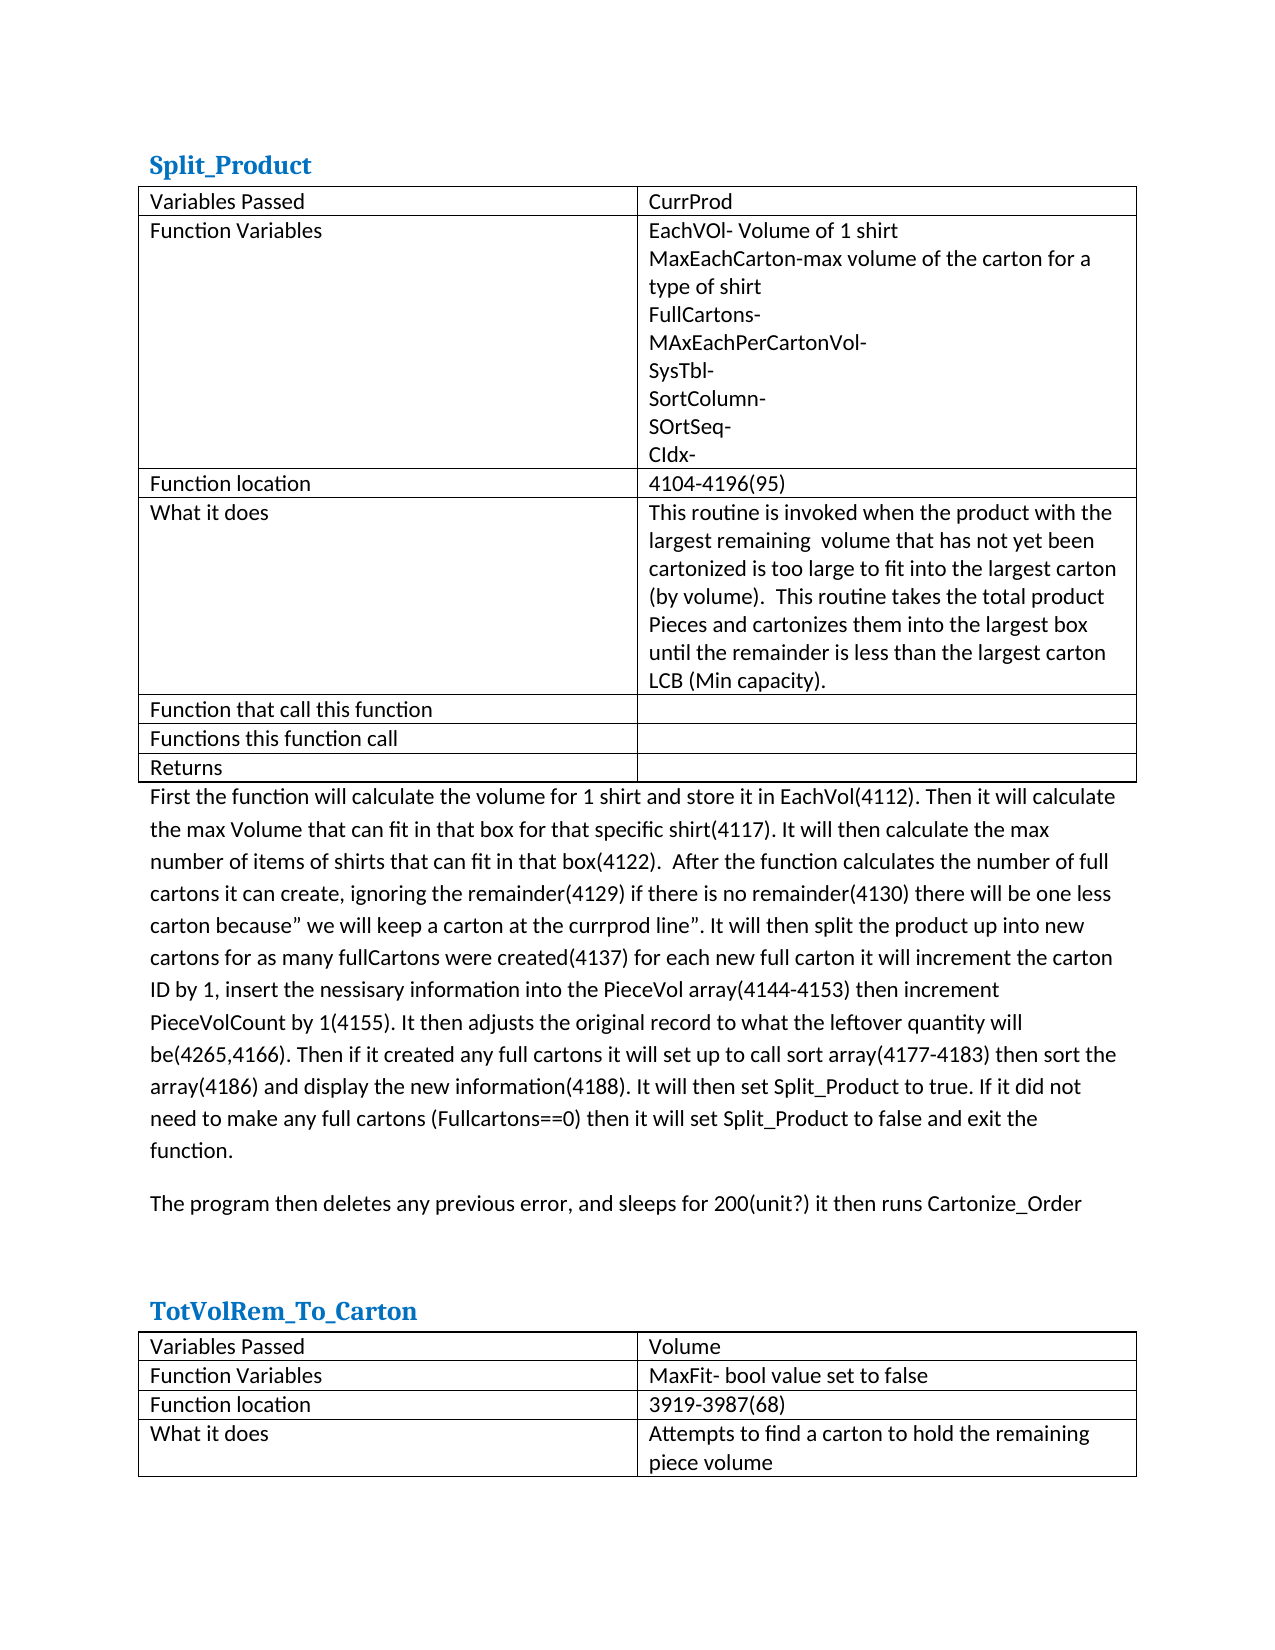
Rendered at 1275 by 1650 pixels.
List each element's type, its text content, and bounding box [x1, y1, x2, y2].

table_cell Function location [139, 469, 637, 497]
table_cell Function that call this function [139, 695, 637, 723]
table_cell [638, 754, 1136, 781]
text First the function will calculate the volume for 1 shirt and store it in EachVol(4112). Then it will calculate the max Volume that can fit in that box for that specific shirt(4117). It will then calculate the max number of items of shirts that can fit in that box(4122). After the function calculates the number of full cartons it can create, ignoring the remainder(4129) if there is no remainder(4130) there will be one less carton because” we will keep a carton at the currprod line”. It will then split the product up into new cartons for as many fullCartons were created(4137) for each new full carton it will increment the carton ID by 1, insert the nessisary information into the PieceVol array(4144-4153) then increment PieceVolCount by 1(4155). It then adjusts the original record to what the leftover quantity will be(4265,4166). Then if it created any full cartons it will set up to call sort array(4177-4183) then sort the array(4186) and display the new information(4188). It will then set Split_Product to true. If it did not need to make any full cartons (Fullcartons==0) then it will set Split_Product to false and exit the function. [150, 783, 1125, 1164]
table_cell Function Variables [139, 216, 637, 468]
table_cell What it does [139, 498, 637, 694]
table_cell Returns [139, 754, 637, 781]
table_cell Function Variables [139, 1361, 637, 1389]
table_cell Attempts to find a carton to hold the remaining piece volume [638, 1420, 1136, 1476]
table_cell This routine is invoked when the product with the largest remaining volume that has not yet been cartonized is too large to fit into the largest carton (by volume). This routine takes the total product Pieces and cartonizes them into the largest box until the remainder is less than the largest carton LCB (Min capacity). [638, 498, 1136, 694]
text The program then deletes any previous error, and sleeps for 200(unit?) it then runs Cartonize_Order [150, 1189, 1125, 1218]
table_cell 3919-3987(68) [638, 1391, 1136, 1418]
table_cell EachVOl- Volume of 1 shirt MaxEachCarton-max volume of the carton for a type of shirt FullCartons- MAxEachPerCartonVol- SysTbl- SortColumn- SOrtSeq- CIdx- [638, 216, 1136, 468]
table_header Variables Passed [139, 1333, 637, 1360]
table_cell Functions this function call [139, 724, 637, 752]
table_cell What it does [139, 1420, 637, 1476]
table_cell Function location [139, 1391, 637, 1418]
table_cell [638, 724, 1136, 752]
table_header Variables Passed [139, 187, 637, 215]
subtitle TotVolRem_To_Carton [150, 1296, 1125, 1327]
table_cell 4104-4196(95) [638, 469, 1136, 497]
table_cell MaxFit- bool value set to false [638, 1361, 1136, 1389]
table_header Volume [638, 1333, 1136, 1360]
table_header CurrProd [638, 187, 1136, 215]
subtitle Split_Product [150, 150, 1125, 181]
table_cell [638, 695, 1136, 723]
